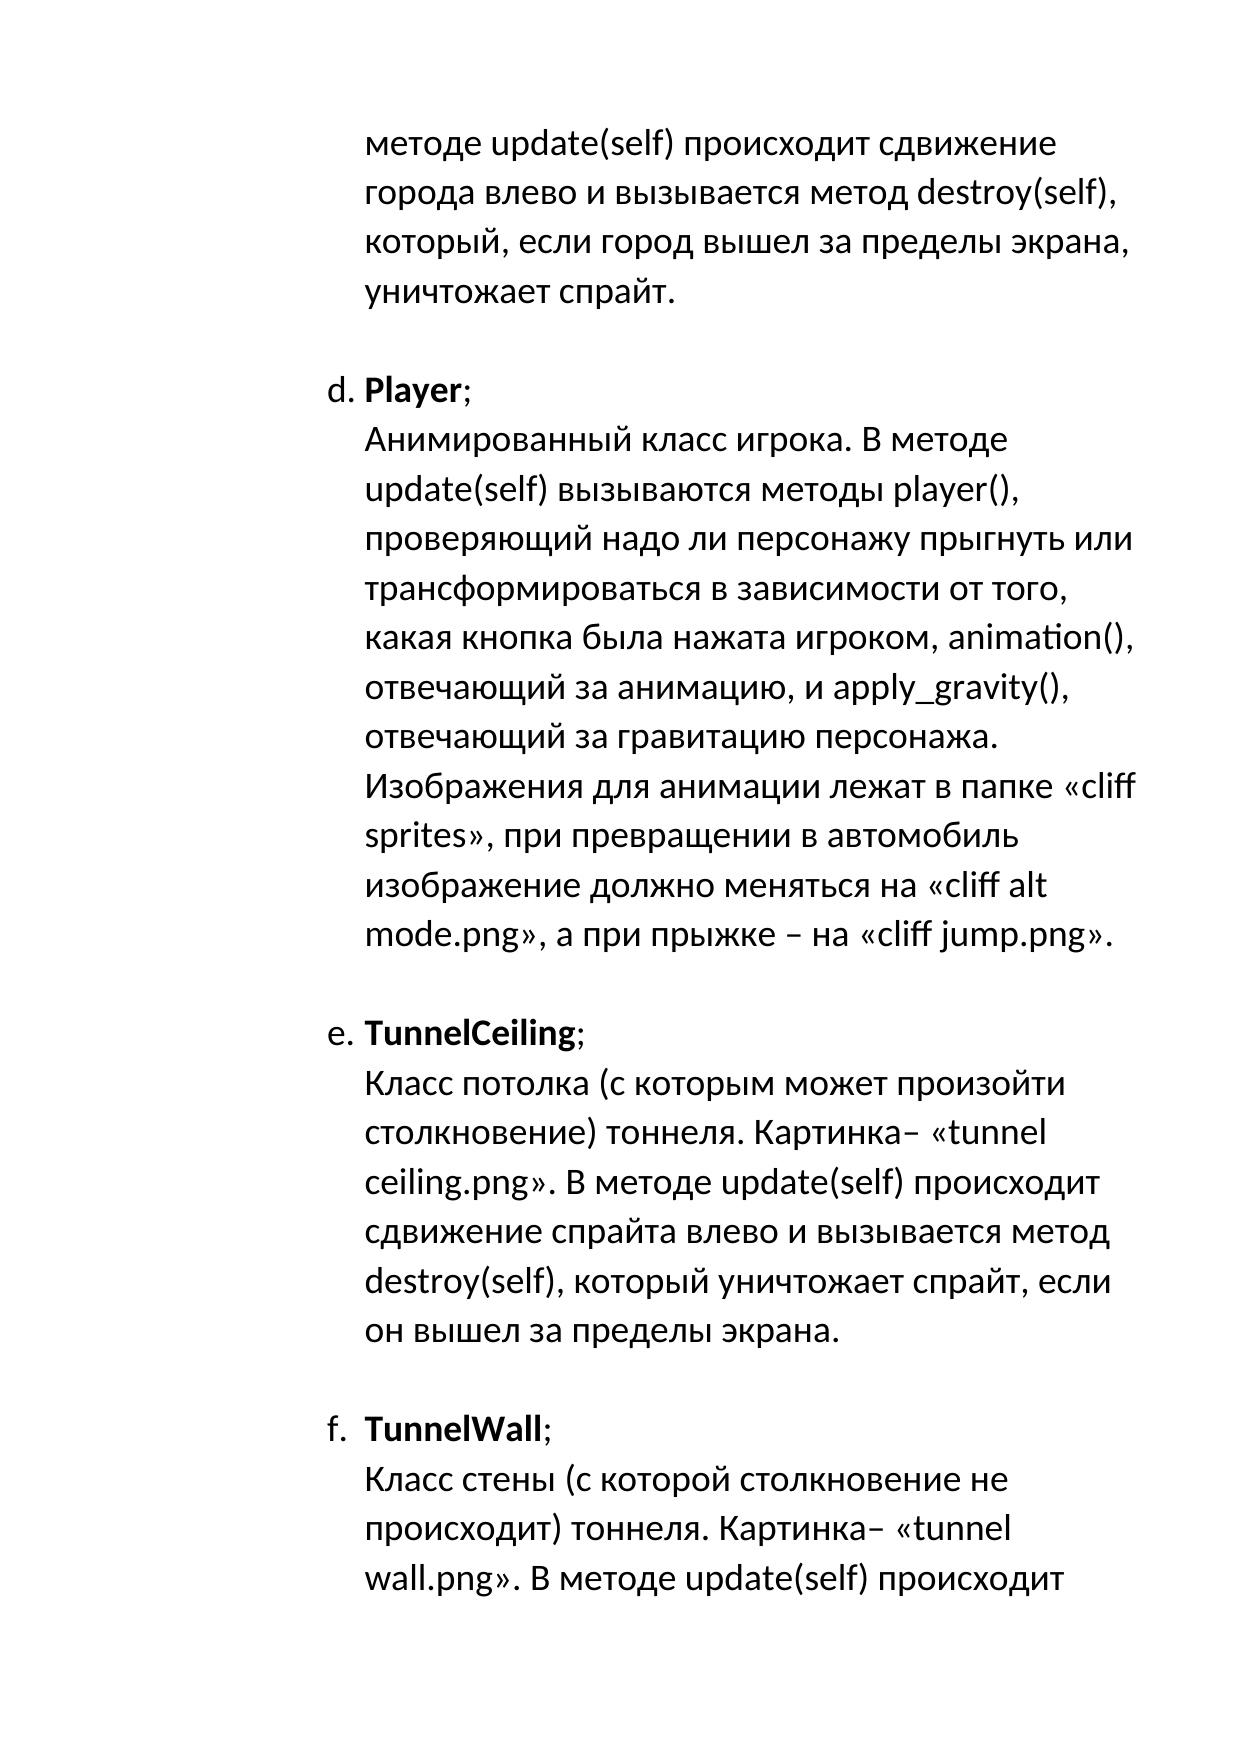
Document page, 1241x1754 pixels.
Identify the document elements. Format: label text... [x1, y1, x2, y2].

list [364, 118, 1152, 313]
list TunnelWall; [327, 1405, 1152, 1451]
list Класс потолка (с которым может произойти столкновение) тоннеля. Картинка– «tunnel ceiling.png». В методе update(self) происходит сдвижение спрайта влево и вызывается метод destroy(self), который уничтожает спрайт, если он вышел за пределы экрана. [364, 1059, 1152, 1352]
list TunnelCeiling; [327, 1009, 1152, 1055]
list Анимированный класс игрока. В методе update(self) вызываются методы player(), проверяющий надо ли персонажу прыгнуть или трансформироваться в зависимости от того, какая кнопка была нажата игроком, animation(), отвечающий за анимацию, и apply_gravity(), отвечающий за гравитацию персонажа. Изображения для анимации лежат в папке «cliff sprites», при превращении в автомобиль изображение должно меняться на «cliff alt mode.png», а при прыжке – на «cliff jump.png». [364, 415, 1152, 956]
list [364, 1454, 1152, 1599]
list Player; [327, 366, 1152, 412]
